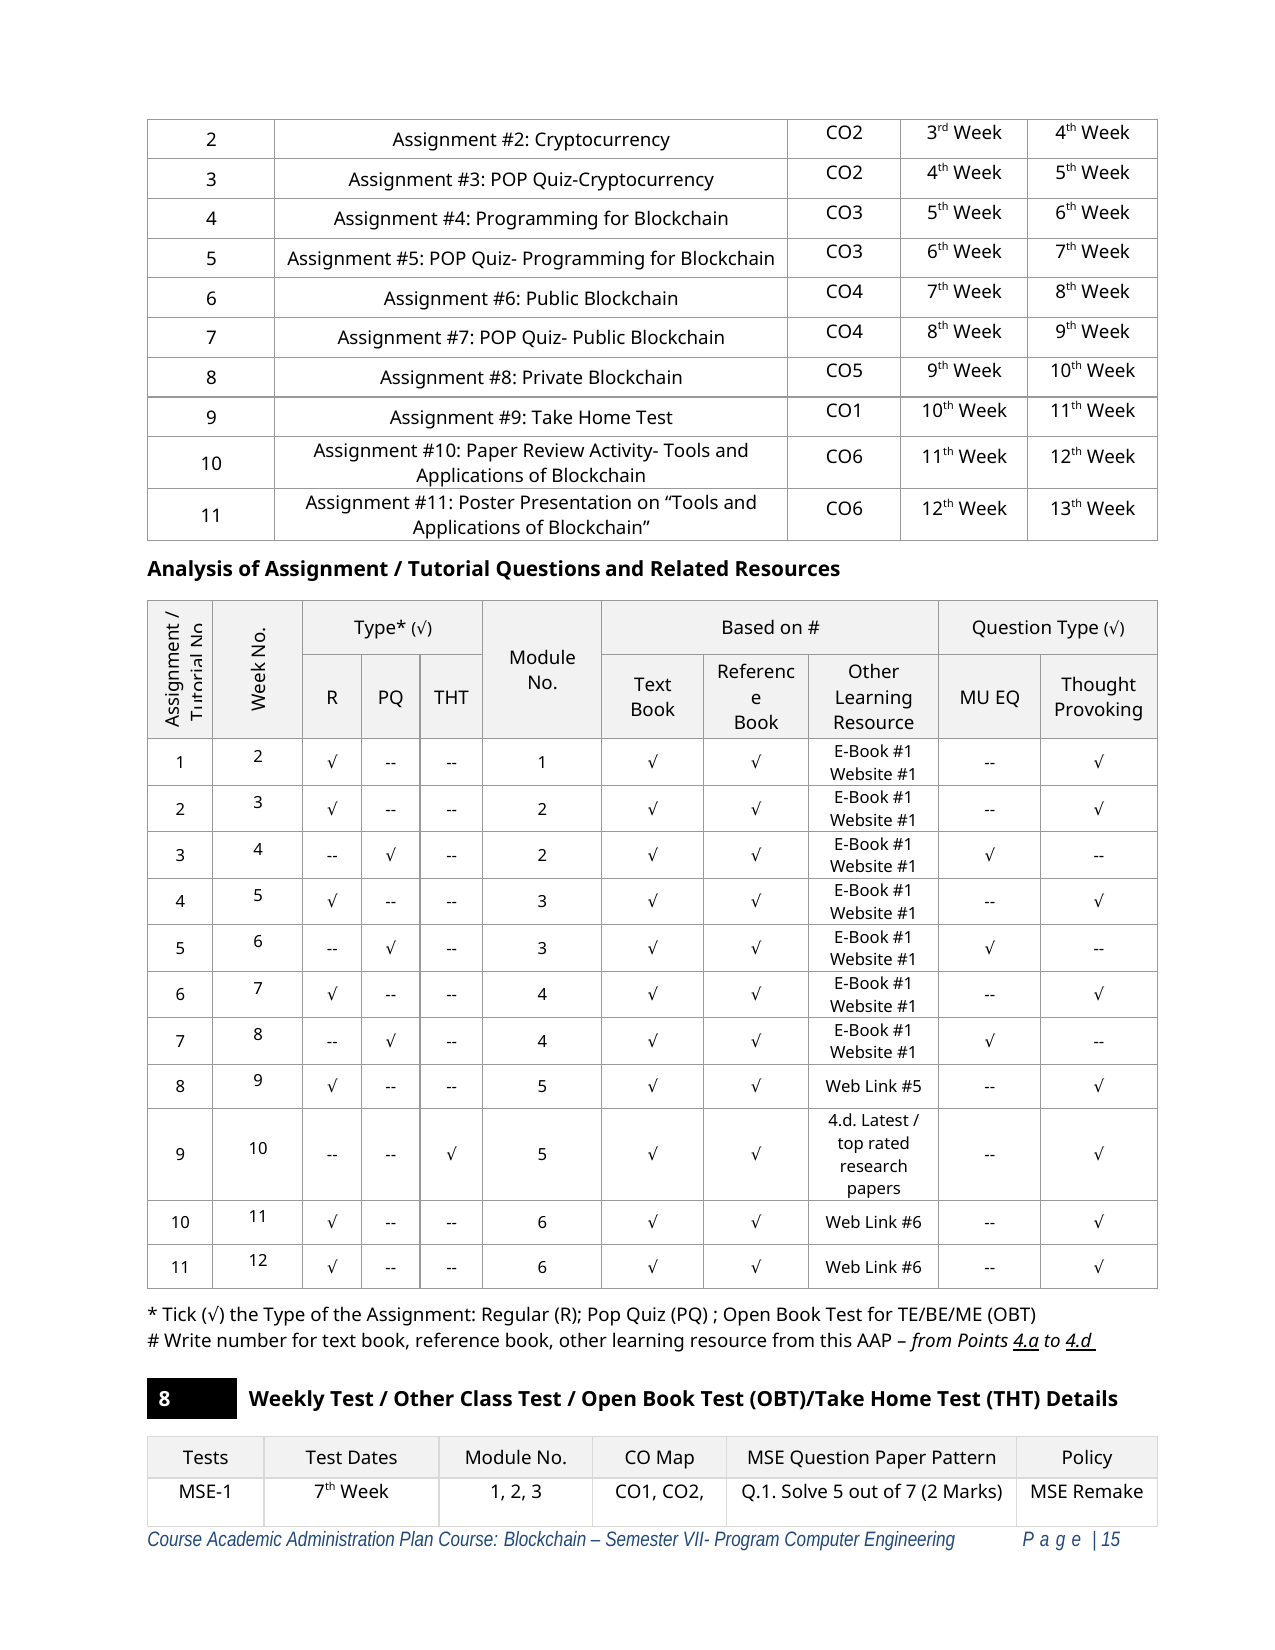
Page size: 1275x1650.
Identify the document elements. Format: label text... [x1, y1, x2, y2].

table_cell 7th Week [265, 1479, 438, 1526]
table_cell 2 [148, 786, 212, 831]
table_cell 12th Week [1028, 437, 1157, 488]
table_cell 8th Week [901, 318, 1027, 357]
table_cell 10th Week [901, 398, 1027, 436]
table_cell CO1 [788, 398, 900, 436]
table_cell Assignment #9: Take Home Test [275, 398, 787, 436]
table_cell 11 [148, 1245, 212, 1288]
table_cell √ [704, 739, 808, 785]
table_cell -- [421, 832, 482, 878]
table_cell 8 [213, 1018, 302, 1063]
table_cell -- [939, 1109, 1040, 1200]
table_cell 7 [148, 318, 274, 357]
table_cell √ [1041, 786, 1157, 831]
table_cell -- [362, 1245, 419, 1288]
table_cell Assignment #5: POP Quiz- Programming for Blockchain [275, 239, 787, 277]
table_cell MU EQ [939, 655, 1040, 738]
table_cell 8th Week [1028, 278, 1157, 317]
table_cell √ [1041, 1065, 1157, 1108]
table_cell E-Book #1 Website #1 [809, 739, 938, 785]
table_cell √ [704, 1018, 808, 1063]
table_cell 12th Week [901, 489, 1027, 540]
table_cell E-Book #1 Website #1 [809, 1018, 938, 1063]
table_cell √ [602, 739, 703, 785]
table_cell -- [303, 1018, 361, 1063]
table_cell 4.d. Latest / top rated research papers [809, 1109, 938, 1200]
table_cell CO3 [788, 199, 900, 238]
table_cell -- [1041, 832, 1157, 878]
table_cell Assignment #7: POP Quiz- Public Blockchain [275, 318, 787, 357]
table_cell 10th Week [1028, 358, 1157, 396]
table_cell -- [421, 1245, 482, 1288]
text * Tick (√) the Type of the Assignment: Regular (R); Pop Quiz (PQ) ; Open Book Test for TE/BE/ME (OBT) [147, 1302, 1156, 1327]
table_header MSE Question Paper Pattern [727, 1437, 1016, 1477]
table_cell E-Book #1 Website #1 [809, 786, 938, 831]
table_header Type* (√) [303, 601, 482, 654]
table_cell 6 [483, 1245, 601, 1288]
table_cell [727, 1479, 1016, 1526]
table_cell 10 [148, 1201, 212, 1244]
table_cell √ [704, 1245, 808, 1288]
table_cell -- [939, 1245, 1040, 1288]
table_cell 6 [148, 972, 212, 1017]
table_cell √ [704, 1109, 808, 1200]
table_cell PQ [362, 655, 419, 738]
table_cell √ [303, 879, 361, 924]
table_cell √ [303, 972, 361, 1017]
table_cell -- [362, 739, 419, 785]
table_cell Reference Book [704, 655, 808, 738]
table_cell √ [303, 786, 361, 831]
table_cell 5 [483, 1109, 601, 1200]
table_header Module No. [440, 1437, 592, 1477]
table_cell -- [421, 925, 482, 971]
table_cell 4th Week [1028, 120, 1157, 158]
table_cell √ [939, 1018, 1040, 1063]
table_cell 3 [148, 159, 274, 198]
table_cell √ [1041, 1245, 1157, 1288]
table_cell CO4 [788, 318, 900, 357]
table_cell -- [362, 1109, 419, 1200]
table_cell √ [704, 925, 808, 971]
table_cell -- [939, 1201, 1040, 1244]
table_cell CO1, CO2, CO3 [593, 1479, 726, 1526]
table_cell 3 [148, 832, 212, 878]
table_cell 5th Week [901, 199, 1027, 238]
table_cell -- [362, 879, 419, 924]
table_cell √ [602, 1201, 703, 1244]
table_cell -- [421, 739, 482, 785]
table_cell 4 [148, 879, 212, 924]
table_cell 11 [148, 489, 274, 540]
table_cell -- [421, 1018, 482, 1063]
table_cell -- [1041, 1018, 1157, 1063]
table_cell √ [1041, 1109, 1157, 1200]
table_cell R [303, 655, 361, 738]
table_cell 13th Week [1028, 489, 1157, 540]
table_cell Assignment #4: Programming for Blockchain [275, 199, 787, 238]
table_cell 6 [148, 278, 274, 317]
table_cell √ [602, 832, 703, 878]
table_cell √ [303, 1245, 361, 1288]
table_cell 8 [148, 1065, 212, 1108]
table_cell 2 [213, 739, 302, 785]
table_header Test Dates [265, 1437, 438, 1477]
table_cell 1 [483, 739, 601, 785]
table_cell -- [362, 1065, 419, 1108]
table_cell √ [704, 879, 808, 924]
table_cell 2 [483, 832, 601, 878]
table_cell 7th Week [901, 278, 1027, 317]
table_header Based on # [602, 601, 938, 654]
table_header Weekly Test / Other Class Test / Open Book Test (OBT)/Take Home Test (THT) Details [238, 1378, 1156, 1419]
table_cell Thought Provoking [1041, 655, 1157, 738]
table_cell √ [704, 972, 808, 1017]
table_cell 7 [148, 1018, 212, 1063]
table_cell -- [1041, 925, 1157, 971]
text # Write number for text book, reference book, other learning resource from this AAP – from Points 4.a to 4.d [147, 1327, 1156, 1353]
table_cell CO6 [788, 489, 900, 540]
table_cell 5th Week [1028, 159, 1157, 198]
table_cell 6 [483, 1201, 601, 1244]
table_cell -- [939, 972, 1040, 1017]
table_cell Text Book [602, 655, 703, 738]
table_cell √ [704, 786, 808, 831]
table_cell √ [303, 1201, 361, 1244]
table_header CO Map [593, 1437, 726, 1477]
table_cell √ [303, 739, 361, 785]
table_cell 9 [148, 398, 274, 436]
table_cell 12 [213, 1245, 302, 1288]
table_cell √ [362, 925, 419, 971]
table_cell CO2 [788, 159, 900, 198]
table_cell CO6 [788, 437, 900, 488]
table_cell CO2 [788, 120, 900, 158]
table_cell 4th Week [901, 159, 1027, 198]
table_cell -- [362, 1201, 419, 1244]
table_cell E-Book #1 Website #1 [809, 925, 938, 971]
table_cell Web Link #6 [809, 1245, 938, 1288]
table_cell -- [421, 1201, 482, 1244]
table_cell -- [939, 1065, 1040, 1108]
table_header Assignment / Tutorial No. [148, 601, 212, 738]
table_cell 9 [213, 1065, 302, 1108]
table_header Question Type (√) [939, 601, 1157, 654]
table_cell Assignment #2: Cryptocurrency [275, 120, 787, 158]
table_cell Assignment #8: Private Blockchain [275, 358, 787, 396]
table_cell √ [939, 832, 1040, 878]
table_cell 5 [483, 1065, 601, 1108]
table_cell -- [421, 1065, 482, 1108]
table_cell 8 [148, 358, 274, 396]
table_cell CO5 [788, 358, 900, 396]
table_cell THT [421, 655, 482, 738]
table_cell √ [602, 1065, 703, 1108]
table_cell √ [704, 1201, 808, 1244]
table_cell CO3 [788, 239, 900, 277]
table_cell √ [1041, 972, 1157, 1017]
table_header Module No. [483, 601, 601, 738]
table_cell -- [362, 972, 419, 1017]
table_cell √ [362, 1018, 419, 1063]
table_cell √ [303, 1065, 361, 1108]
table_header Week No. [213, 601, 302, 738]
table_cell 9th Week [901, 358, 1027, 396]
table_cell -- [939, 786, 1040, 831]
text Analysis of Assignment / Tutorial Questions and Related Resources [147, 554, 1156, 582]
table_cell -- [303, 1109, 361, 1200]
table_cell 4 [213, 832, 302, 878]
table_cell 5 [148, 925, 212, 971]
table_cell √ [362, 832, 419, 878]
table_cell -- [421, 879, 482, 924]
table_cell √ [704, 1065, 808, 1108]
table_cell Assignment #10: Paper Review Activity- Tools and Applications of Blockchain [275, 437, 787, 488]
table_cell 10 [213, 1109, 302, 1200]
table_cell 4 [148, 199, 274, 238]
table_cell Other Learning Resource [809, 655, 938, 738]
table_cell -- [362, 786, 419, 831]
table_cell 11 [213, 1201, 302, 1244]
table_cell √ [602, 1018, 703, 1063]
table_cell 1, 2, 3 [440, 1479, 592, 1526]
table_cell 9 [148, 1109, 212, 1200]
table_cell 3 [213, 786, 302, 831]
table_cell E-Book #1 Website #1 [809, 972, 938, 1017]
table_header Policy [1017, 1437, 1157, 1477]
table_cell 7th Week [1028, 239, 1157, 277]
table_cell Web Link #6 [809, 1201, 938, 1244]
table_cell √ [602, 925, 703, 971]
table_cell 2 [483, 786, 601, 831]
table_cell √ [704, 832, 808, 878]
table_cell √ [939, 925, 1040, 971]
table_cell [1017, 1479, 1157, 1526]
table_cell √ [1041, 879, 1157, 924]
table_cell √ [602, 879, 703, 924]
table_cell -- [421, 972, 482, 1017]
table_cell 11th Week [1028, 398, 1157, 436]
table_cell -- [303, 925, 361, 971]
table_cell 10 [148, 437, 274, 488]
table_cell -- [303, 832, 361, 878]
table_cell 6th Week [901, 239, 1027, 277]
table_cell 4 [483, 972, 601, 1017]
table_cell E-Book #1 Website #1 [809, 832, 938, 878]
table_cell 3 [483, 925, 601, 971]
table_header Tests [148, 1437, 263, 1477]
table_cell 2 [148, 120, 274, 158]
table_cell √ [421, 1109, 482, 1200]
table_cell -- [939, 879, 1040, 924]
table_cell 5 [213, 879, 302, 924]
table_cell Assignment #6: Public Blockchain [275, 278, 787, 317]
table_cell √ [602, 786, 703, 831]
table_cell √ [602, 1109, 703, 1200]
table_cell √ [602, 1245, 703, 1288]
table_cell 6th Week [1028, 199, 1157, 238]
table_cell Assignment #3: POP Quiz-Cryptocurrency [275, 159, 787, 198]
table_cell Web Link #5 [809, 1065, 938, 1108]
table_cell Assignment #11: Poster Presentation on “Tools and Applications of Blockchain” [275, 489, 787, 540]
table_cell 11th Week [901, 437, 1027, 488]
table_cell 5 [148, 239, 274, 277]
table_cell 7 [213, 972, 302, 1017]
table_cell MSE-1 [148, 1479, 263, 1526]
table_cell 1 [148, 739, 212, 785]
table_header 8 [147, 1378, 237, 1419]
table_cell √ [602, 972, 703, 1017]
table_cell -- [939, 739, 1040, 785]
table_cell 6 [213, 925, 302, 971]
table_cell CO4 [788, 278, 900, 317]
table_cell E-Book #1 Website #1 [809, 879, 938, 924]
table_cell √ [1041, 739, 1157, 785]
table_cell √ [1041, 1201, 1157, 1244]
table_cell 9th Week [1028, 318, 1157, 357]
table_cell 3rd Week [901, 120, 1027, 158]
table_cell 3 [483, 879, 601, 924]
table_cell 4 [483, 1018, 601, 1063]
table_cell -- [421, 786, 482, 831]
